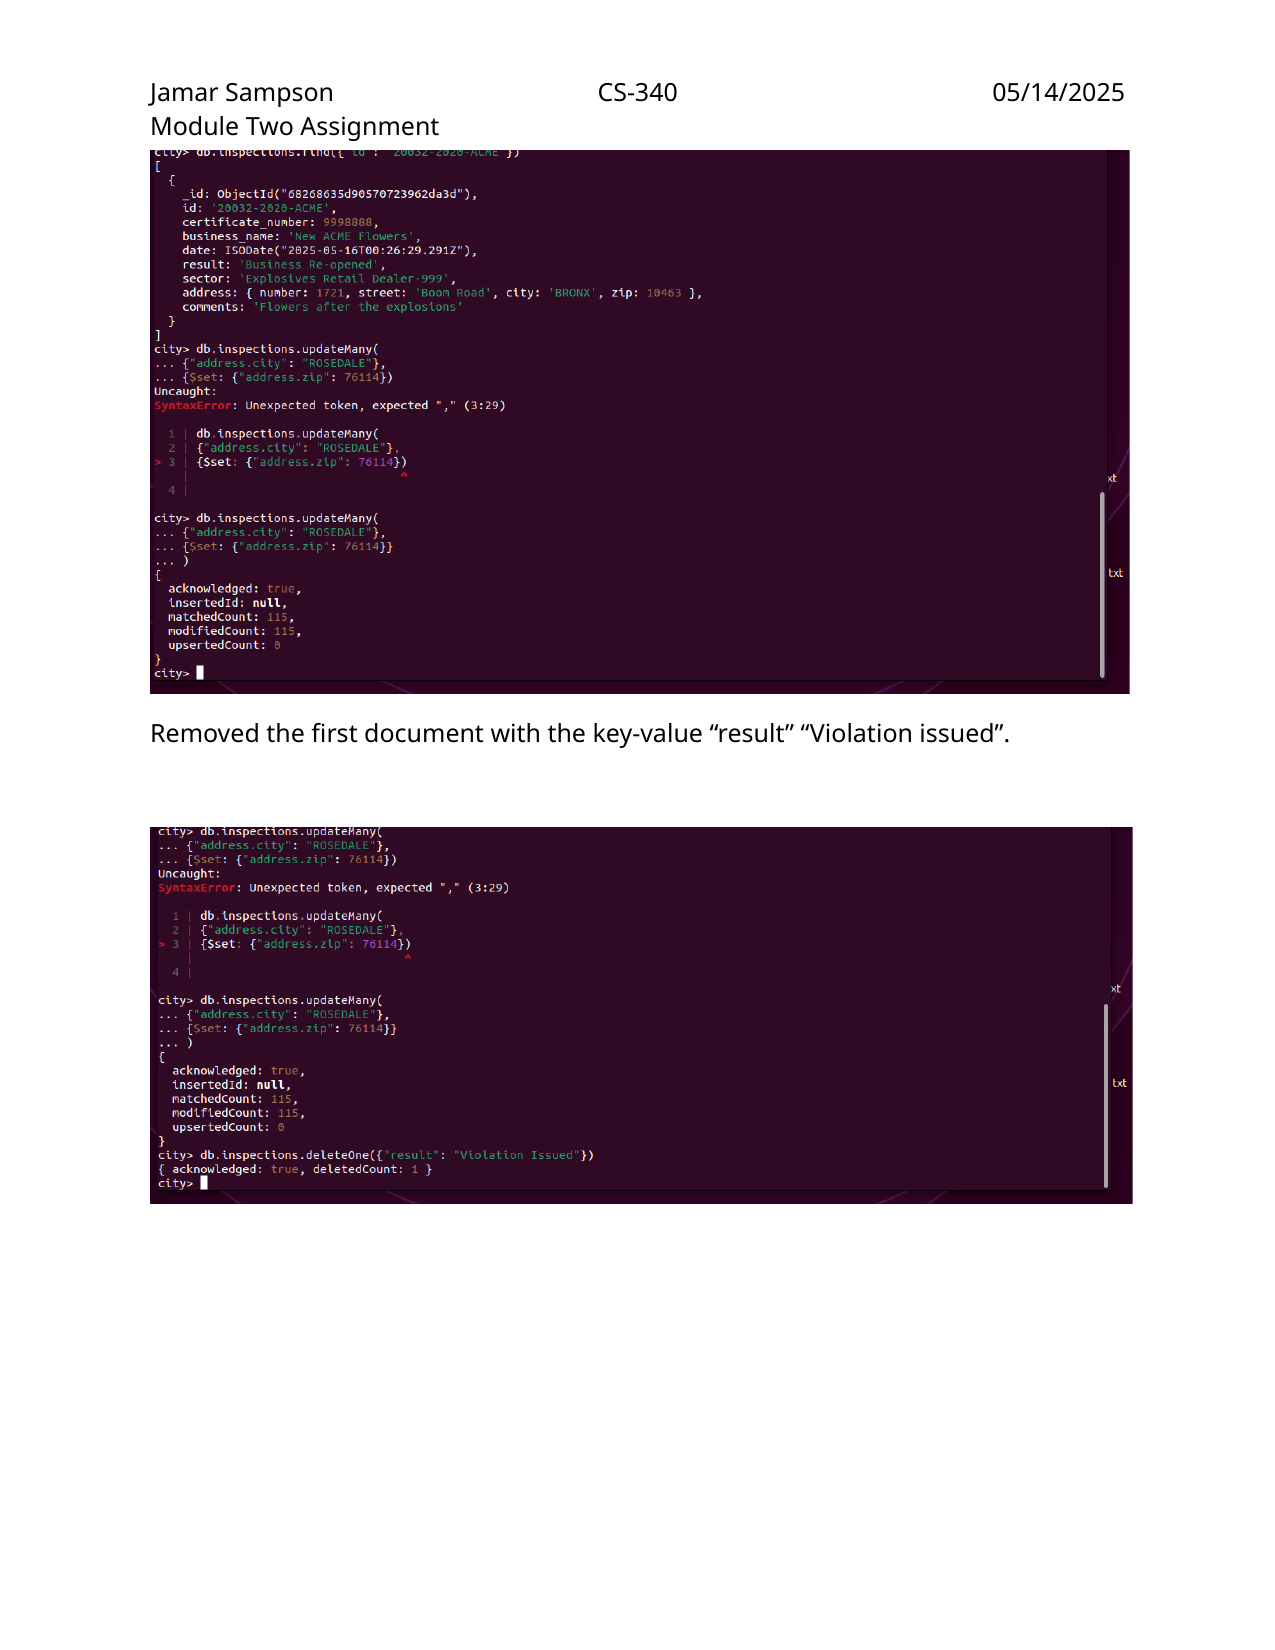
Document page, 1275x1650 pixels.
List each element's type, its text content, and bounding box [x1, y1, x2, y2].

picture [150, 150, 1130, 694]
picture [150, 827, 1133, 1204]
text Removed the first document with the key-value “result” “Violation issued”. [150, 716, 1125, 749]
